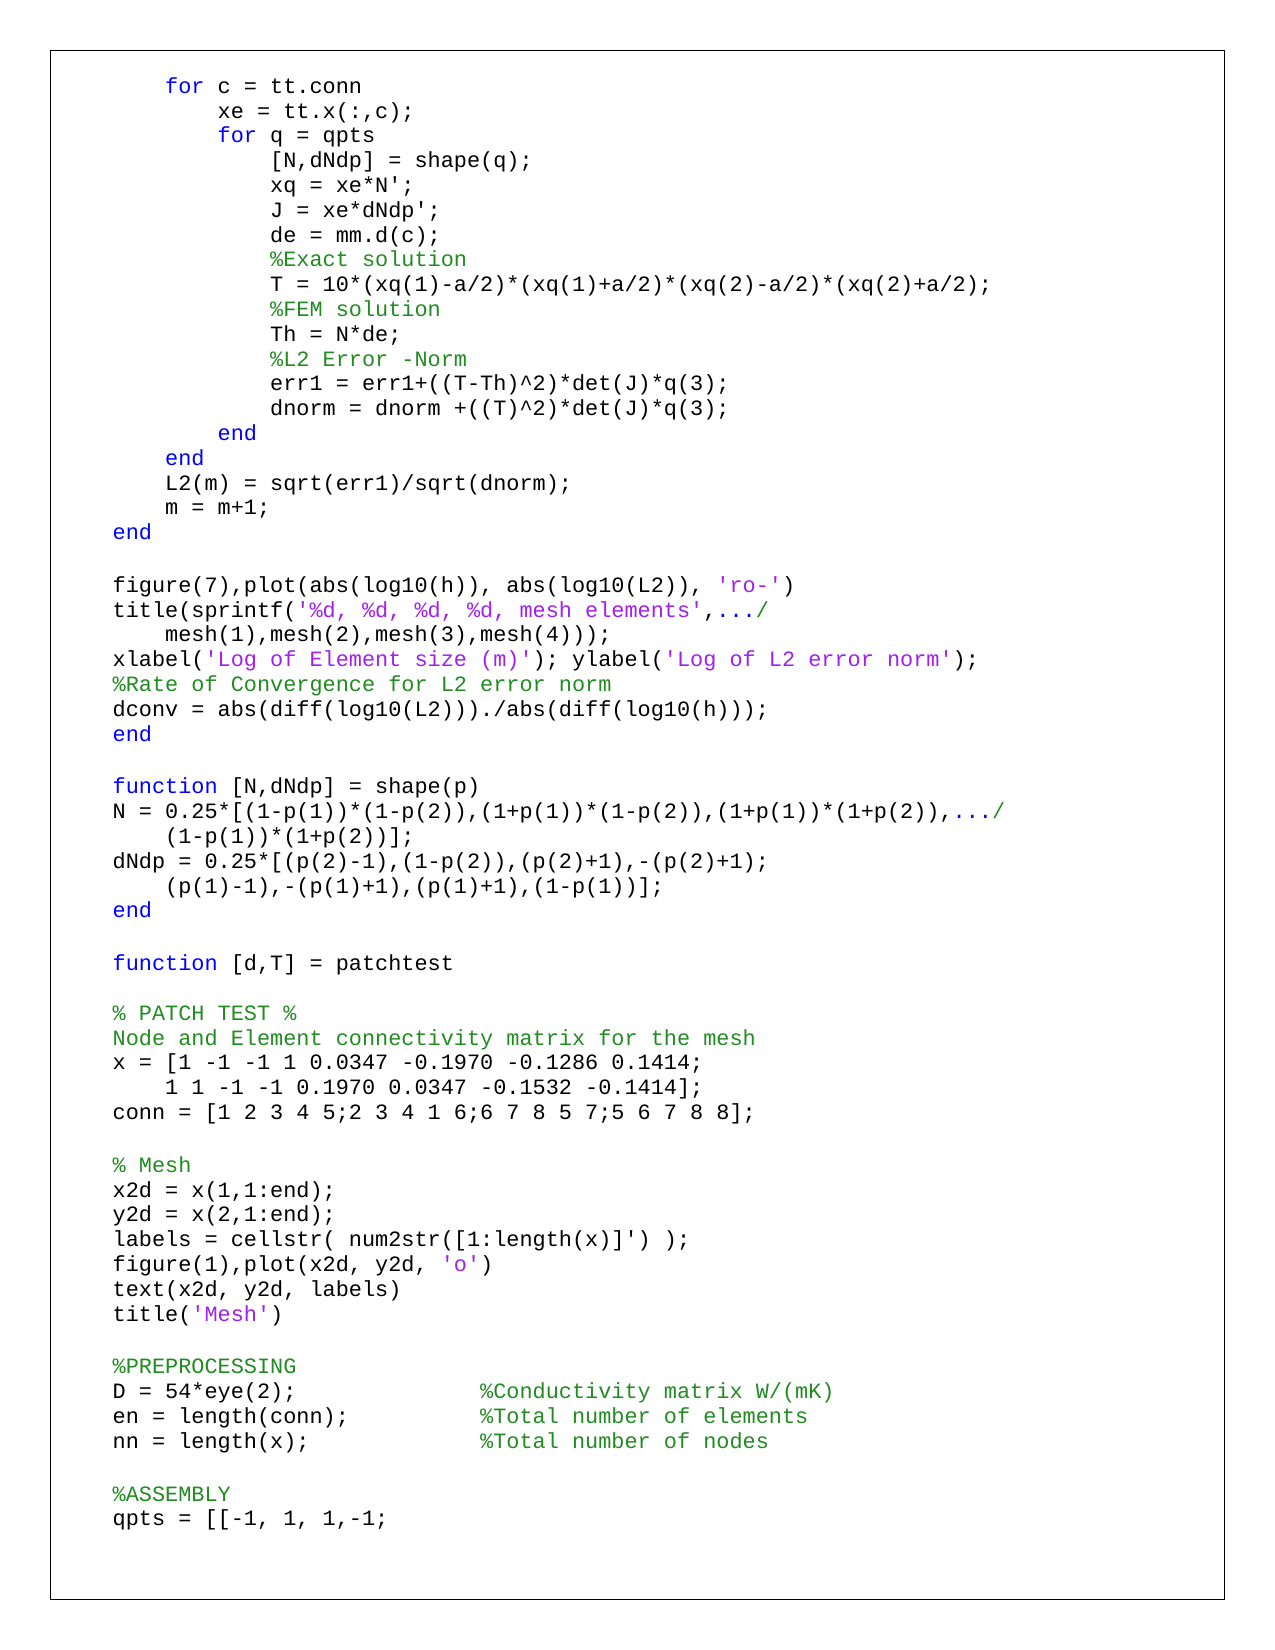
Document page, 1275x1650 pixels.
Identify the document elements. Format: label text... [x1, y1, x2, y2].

text (1-p(1))*(1+p(2))]; [112, 825, 1200, 850]
text function [d,T] = patchtest [112, 952, 1200, 977]
text N = 0.25*[(1-p(1))*(1-p(2)),(1+p(1))*(1-p(2)),(1+p(1))*(1+p(2)),.../ [112, 800, 1200, 825]
text %FEM solution [112, 298, 1200, 323]
text nn = length(x); %Total number of nodes [112, 1430, 1200, 1455]
text dNdp = 0.25*[(p(2)-1),(1-p(2)),(p(2)+1),-(p(2)+1); [112, 850, 1200, 875]
text end [112, 447, 1200, 472]
text %PREPROCESSING [112, 1356, 1200, 1380]
text 1 1 -1 -1 0.1970 0.0347 -0.1532 -0.1414]; [112, 1076, 1200, 1101]
text L2(m) = sqrt(err1)/sqrt(dnorm); [112, 472, 1200, 496]
text de = mm.d(c); [112, 224, 1200, 248]
text D = 54*eye(2); %Conductivity matrix W/(mK) [112, 1380, 1200, 1405]
text text(x2d, y2d, labels) [112, 1278, 1200, 1303]
text mesh(1),mesh(2),mesh(3),mesh(4))); [112, 624, 1200, 648]
text xlabel('Log of Element size (m)'); ylabel('Log of L2 error norm'); [112, 648, 1200, 673]
text %ASSEMBLY [112, 1483, 1200, 1507]
text m = m+1; [112, 496, 1200, 521]
text xe = tt.x(:,c); [112, 100, 1200, 124]
text Th = N*de; [112, 323, 1200, 348]
text end [112, 422, 1200, 447]
text (p(1)-1),-(p(1)+1),(p(1)+1),(1-p(1))]; [112, 875, 1200, 899]
text end [112, 723, 1200, 748]
text %Exact solution [112, 248, 1200, 273]
text Node and Element connectivity matrix for the mesh [112, 1027, 1200, 1052]
text en = length(conn); %Total number of elements [112, 1405, 1200, 1430]
text dconv = abs(diff(log10(L2)))./abs(diff(log10(h))); [112, 698, 1200, 723]
text J = xe*dNdp'; [112, 199, 1200, 224]
text err1 = err1+((T-Th)^2)*det(J)*q(3); [112, 372, 1200, 397]
text % Mesh [112, 1154, 1200, 1179]
text figure(7),plot(abs(log10(h)), abs(log10(L2)), 'ro-') [112, 574, 1200, 599]
text x2d = x(1,1:end); [112, 1179, 1200, 1203]
text dnorm = dnorm +((T)^2)*det(J)*q(3); [112, 397, 1200, 422]
text for c = tt.conn [112, 75, 1200, 100]
text qpts = [[-1, 1, 1,-1; [112, 1507, 1200, 1532]
text title('Mesh') [112, 1303, 1200, 1327]
text x = [1 -1 -1 1 0.0347 -0.1970 -0.1286 0.1414; [112, 1052, 1200, 1076]
text function [N,dNdp] = shape(p) [112, 776, 1200, 800]
text %L2 Error -Norm [112, 348, 1200, 372]
text labels = cellstr( num2str([1:length(x)]') ); [112, 1228, 1200, 1253]
text title(sprintf('%d, %d, %d, %d, mesh elements',.../ [112, 599, 1200, 624]
text % PATCH TEST % [112, 1002, 1200, 1027]
text T = 10*(xq(1)-a/2)*(xq(1)+a/2)*(xq(2)-a/2)*(xq(2)+a/2); [112, 273, 1200, 298]
text for q = qpts [112, 124, 1200, 149]
text [N,dNdp] = shape(q); [112, 149, 1200, 174]
text %Rate of Convergence for L2 error norm [112, 673, 1200, 698]
text end [112, 521, 1200, 546]
text y2d = x(2,1:end); [112, 1203, 1200, 1228]
text figure(1),plot(x2d, y2d, 'o') [112, 1253, 1200, 1278]
text end [112, 899, 1200, 924]
text conn = [1 2 3 4 5;2 3 4 1 6;6 7 8 5 7;5 6 7 8 8]; [112, 1101, 1200, 1126]
text xq = xe*N'; [112, 174, 1200, 199]
